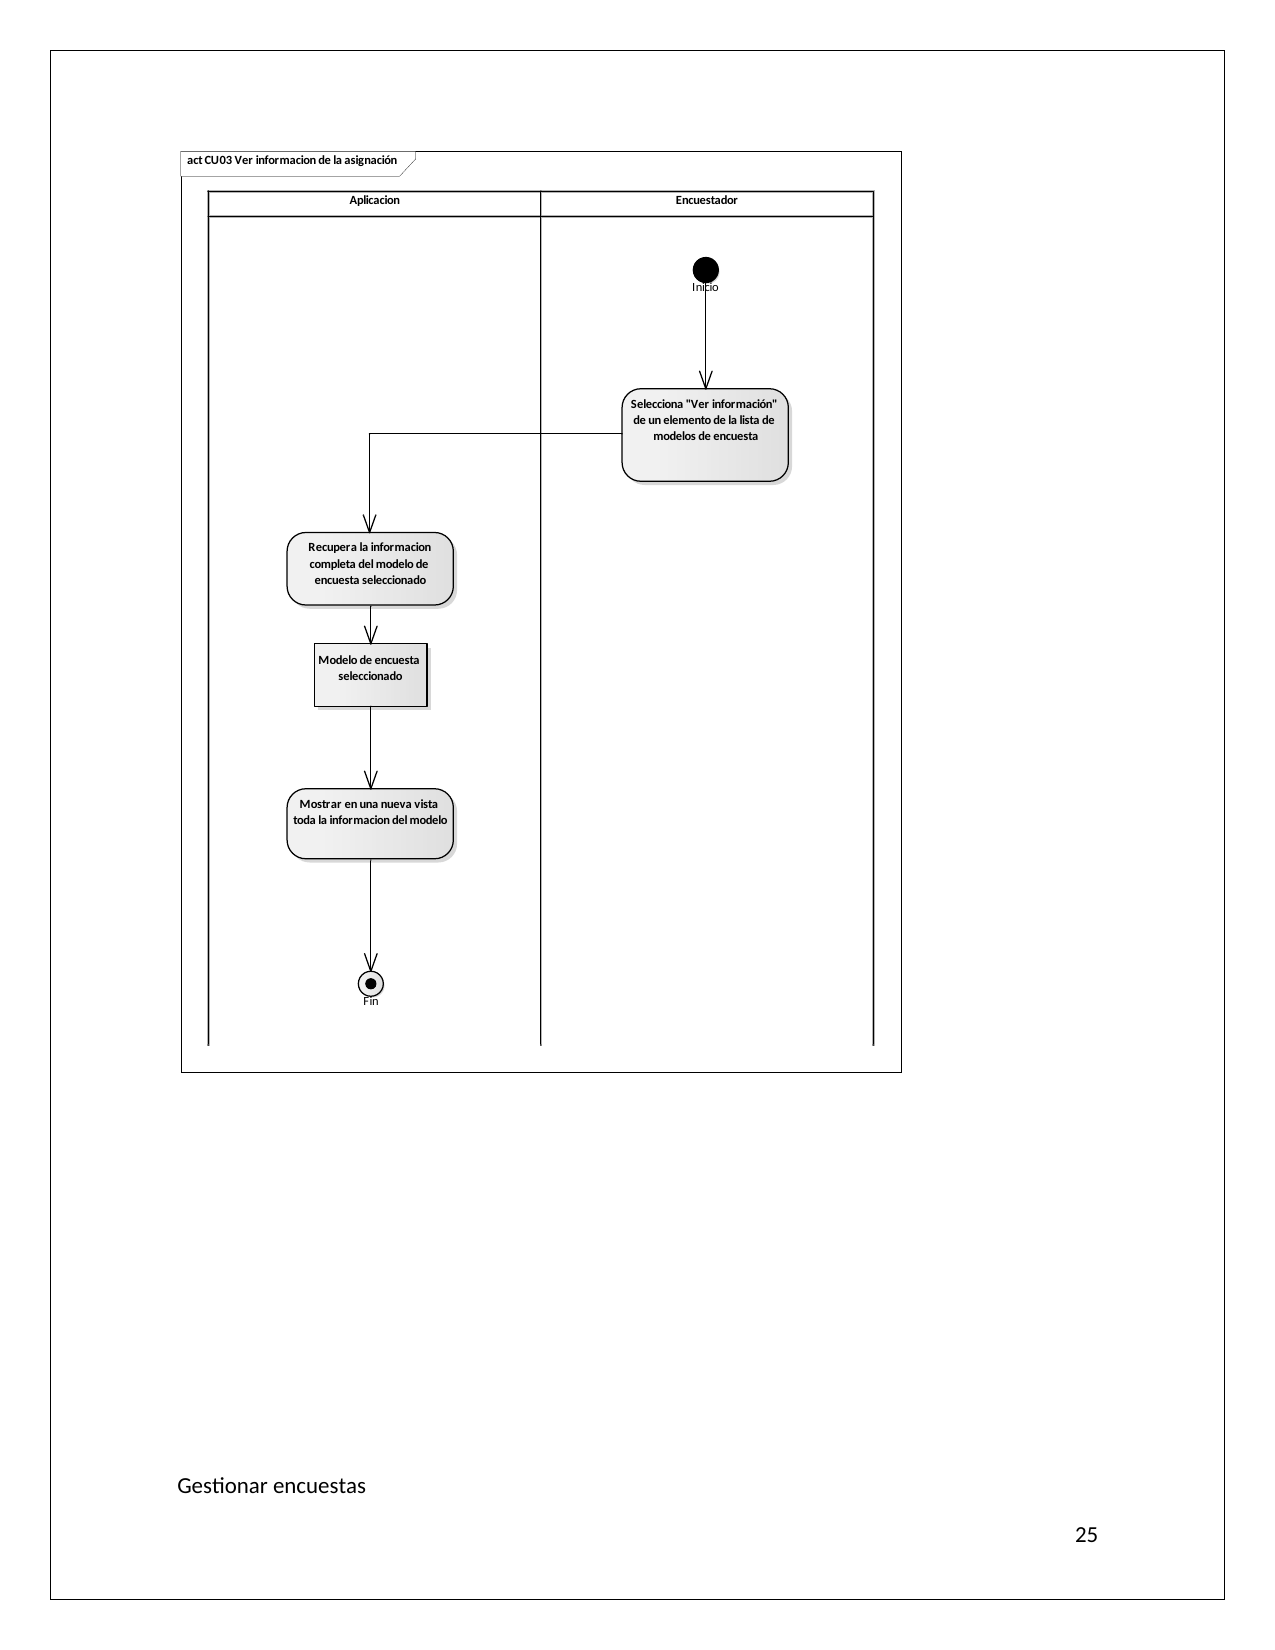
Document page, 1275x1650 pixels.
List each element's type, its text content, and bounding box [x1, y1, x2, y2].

list Gestionar encuestas [177, 1471, 1098, 1499]
